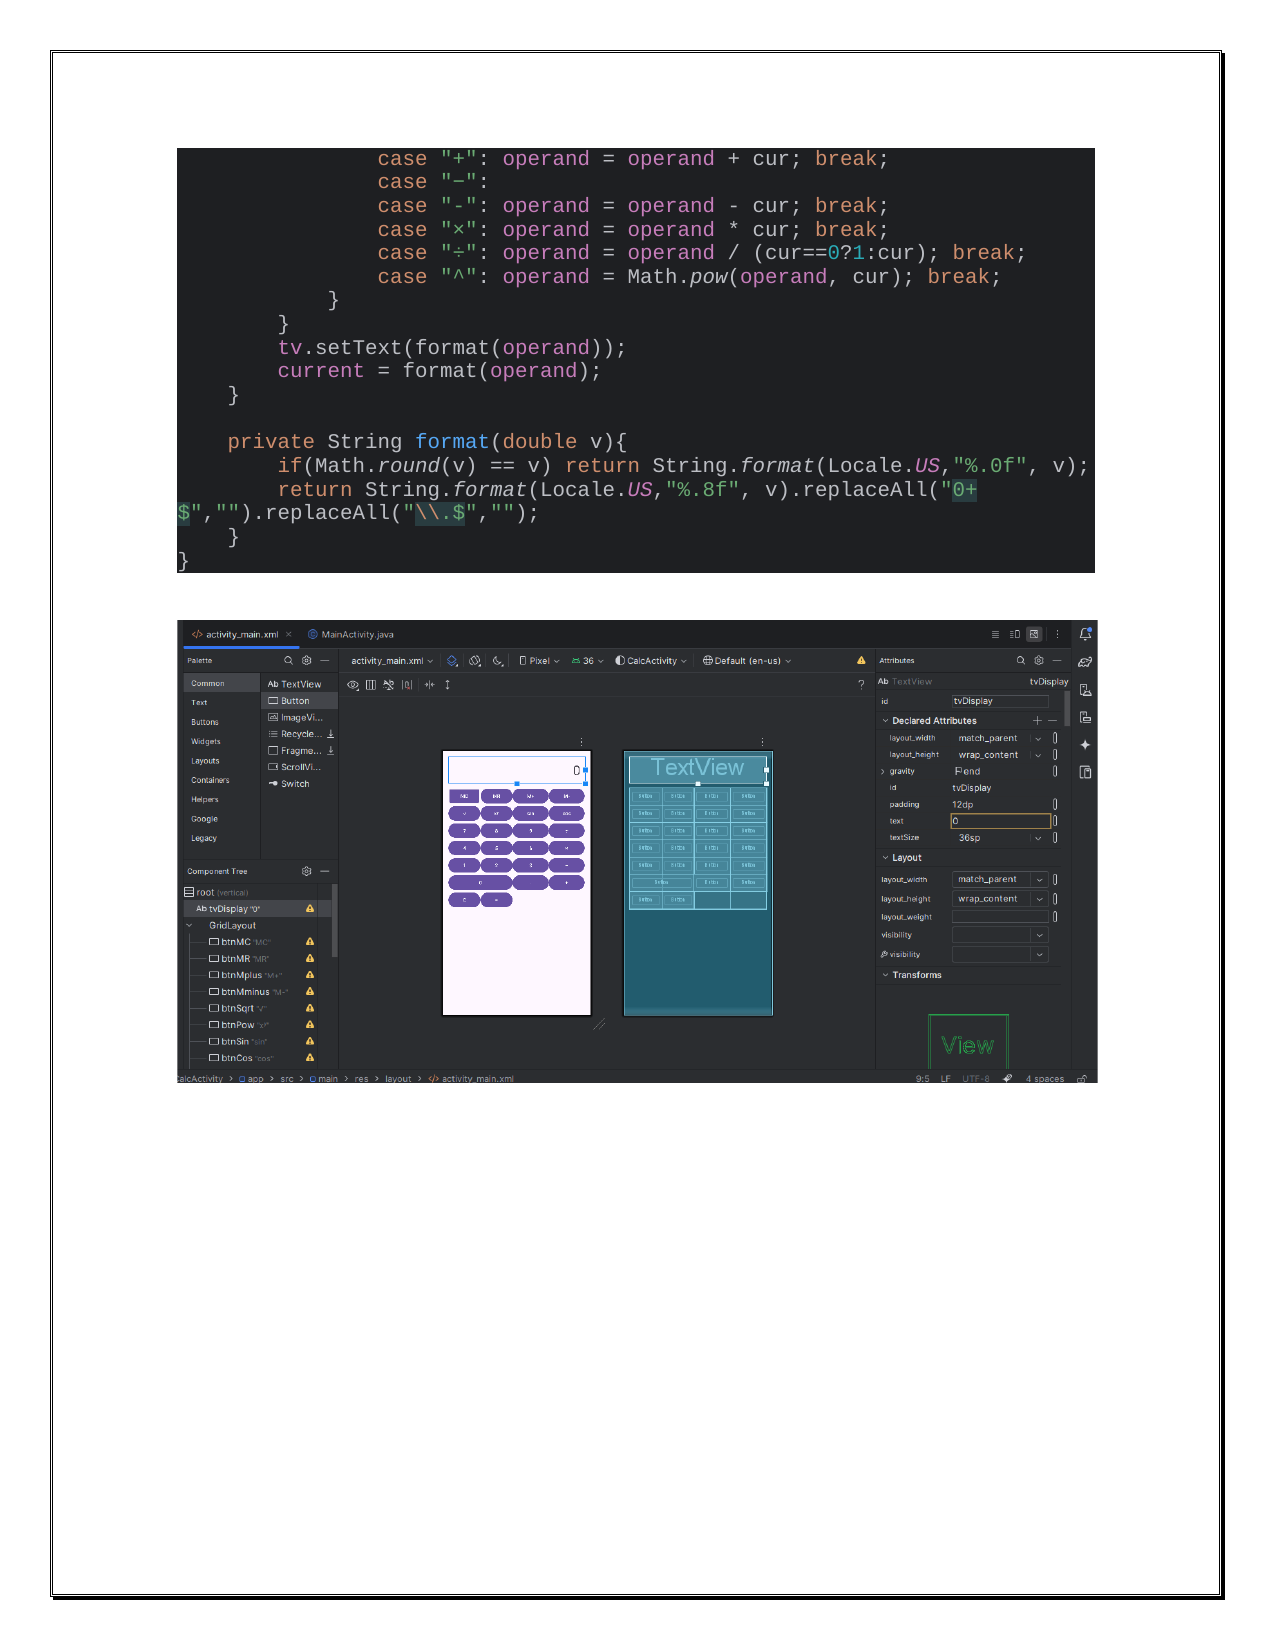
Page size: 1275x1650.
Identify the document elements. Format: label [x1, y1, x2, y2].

picture [177, 620, 1098, 1083]
text [177, 148, 1095, 573]
